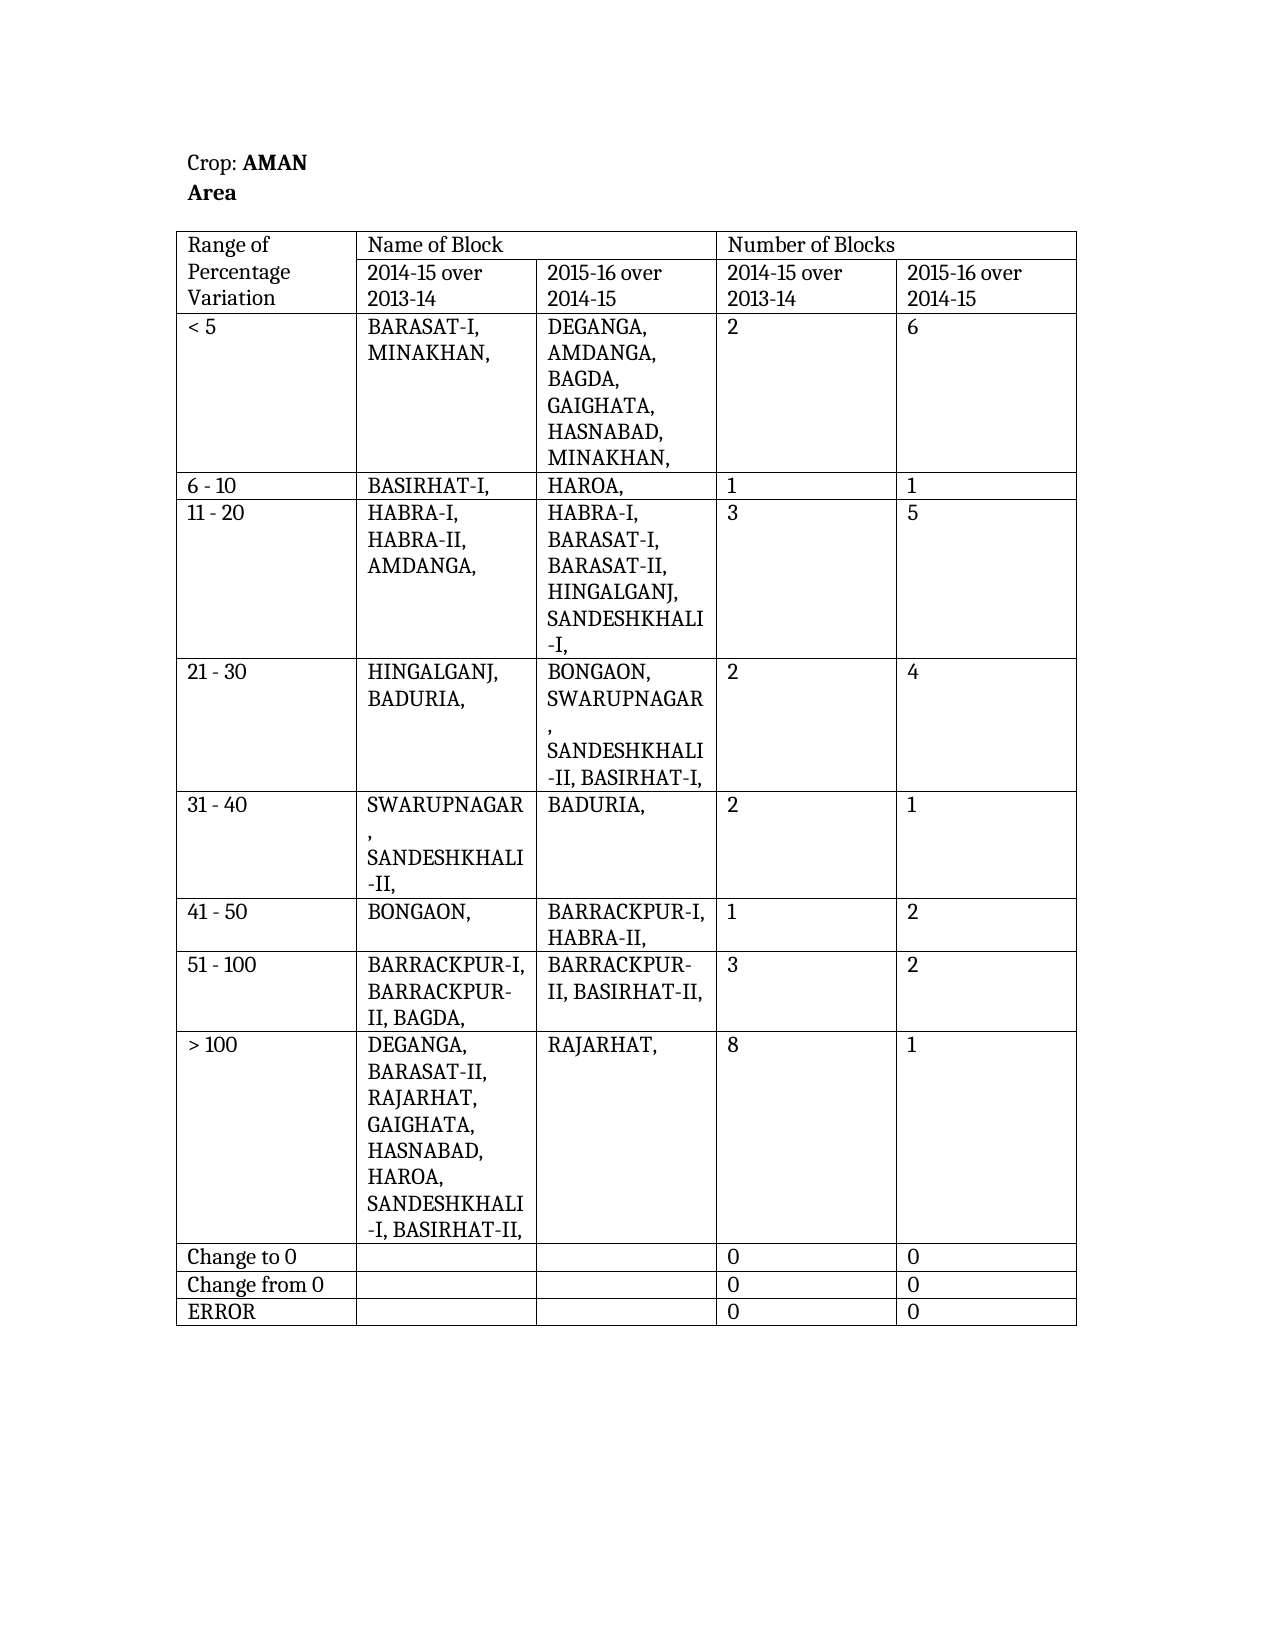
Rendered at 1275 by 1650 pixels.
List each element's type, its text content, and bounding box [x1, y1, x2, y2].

table_cell 2 [897, 899, 1076, 951]
table_cell [537, 1299, 716, 1325]
table_cell 51 - 100 [177, 952, 356, 1031]
table_cell HAROA, [537, 473, 716, 499]
table_cell 0 [717, 1244, 896, 1271]
table_cell ERROR [177, 1299, 356, 1325]
table_cell BARRACKPUR-I, BARRACKPUR-II, BAGDA, [357, 952, 536, 1031]
table_cell 5 [897, 500, 1076, 658]
table_cell 4 [897, 659, 1076, 791]
table_cell BARRACKPUR-II, BASIRHAT-II, [537, 952, 716, 1031]
table_cell 2015-16 over 2014-15 [897, 260, 1076, 312]
table_cell BARRACKPUR-I, HABRA-II, [537, 899, 716, 951]
table_cell 1 [897, 473, 1076, 499]
table_cell 0 [897, 1299, 1076, 1325]
table_cell [537, 1272, 716, 1298]
table_cell DEGANGA, AMDANGA, BAGDA, GAIGHATA, HASNABAD, MINAKHAN, [537, 314, 716, 472]
table_cell BONGAON, [357, 899, 536, 951]
table_cell HABRA-I, HABRA-II, AMDANGA, [357, 500, 536, 658]
table_cell [357, 1272, 536, 1298]
table_cell 2015-16 over 2014-15 [537, 260, 716, 312]
table_header Range of Percentage Variation [177, 232, 356, 312]
table_cell 3 [717, 952, 896, 1031]
table_cell HABRA-I, BARASAT-I, BARASAT-II, HINGALGANJ, SANDESHKHALI-I, [537, 500, 716, 658]
table_cell 21 - 30 [177, 659, 356, 791]
table_cell 2014-15 over 2013-14 [717, 260, 896, 312]
table_cell [357, 1244, 536, 1271]
table_cell 0 [897, 1272, 1076, 1298]
table_cell [357, 1299, 536, 1325]
table_cell 1 [897, 792, 1076, 897]
table_cell SWARUPNAGAR, SANDESHKHALI-II, [357, 792, 536, 897]
table_cell 41 - 50 [177, 899, 356, 951]
table_cell 1 [897, 1032, 1076, 1243]
table_cell 3 [717, 500, 896, 658]
table_cell 0 [897, 1244, 1076, 1271]
table_cell 2014-15 over 2013-14 [357, 260, 536, 312]
table_cell 8 [717, 1032, 896, 1243]
table_cell 31 - 40 [177, 792, 356, 897]
table_cell 0 [717, 1272, 896, 1298]
text Crop: AMAN Area [187, 150, 1087, 207]
table_cell 6 - 10 [177, 473, 356, 499]
table_cell 2 [897, 952, 1076, 1031]
table_cell BADURIA, [537, 792, 716, 897]
table_cell 6 [897, 314, 1076, 472]
table_header Number of Blocks [717, 232, 1076, 259]
table_cell < 5 [177, 314, 356, 472]
table_cell 2 [717, 659, 896, 791]
table_cell RAJARHAT, [537, 1032, 716, 1243]
table_cell > 100 [177, 1032, 356, 1243]
table_cell 1 [717, 473, 896, 499]
table_cell BARASAT-I, MINAKHAN, [357, 314, 536, 472]
table_cell BASIRHAT-I, [357, 473, 536, 499]
table_cell 1 [717, 899, 896, 951]
table_cell 2 [717, 792, 896, 897]
table_header Name of Block [357, 232, 716, 259]
table_cell BONGAON, SWARUPNAGAR, SANDESHKHALI-II, BASIRHAT-I, [537, 659, 716, 791]
table_cell Change from 0 [177, 1272, 356, 1298]
table_cell 0 [717, 1299, 896, 1325]
table_cell 2 [717, 314, 896, 472]
table_cell DEGANGA, BARASAT-II, RAJARHAT, GAIGHATA, HASNABAD, HAROA, SANDESHKHALI-I, BASIRHAT-II, [357, 1032, 536, 1243]
table_cell 11 - 20 [177, 500, 356, 658]
table_cell [537, 1244, 716, 1271]
table_cell Change to 0 [177, 1244, 356, 1271]
table_cell HINGALGANJ, BADURIA, [357, 659, 536, 791]
